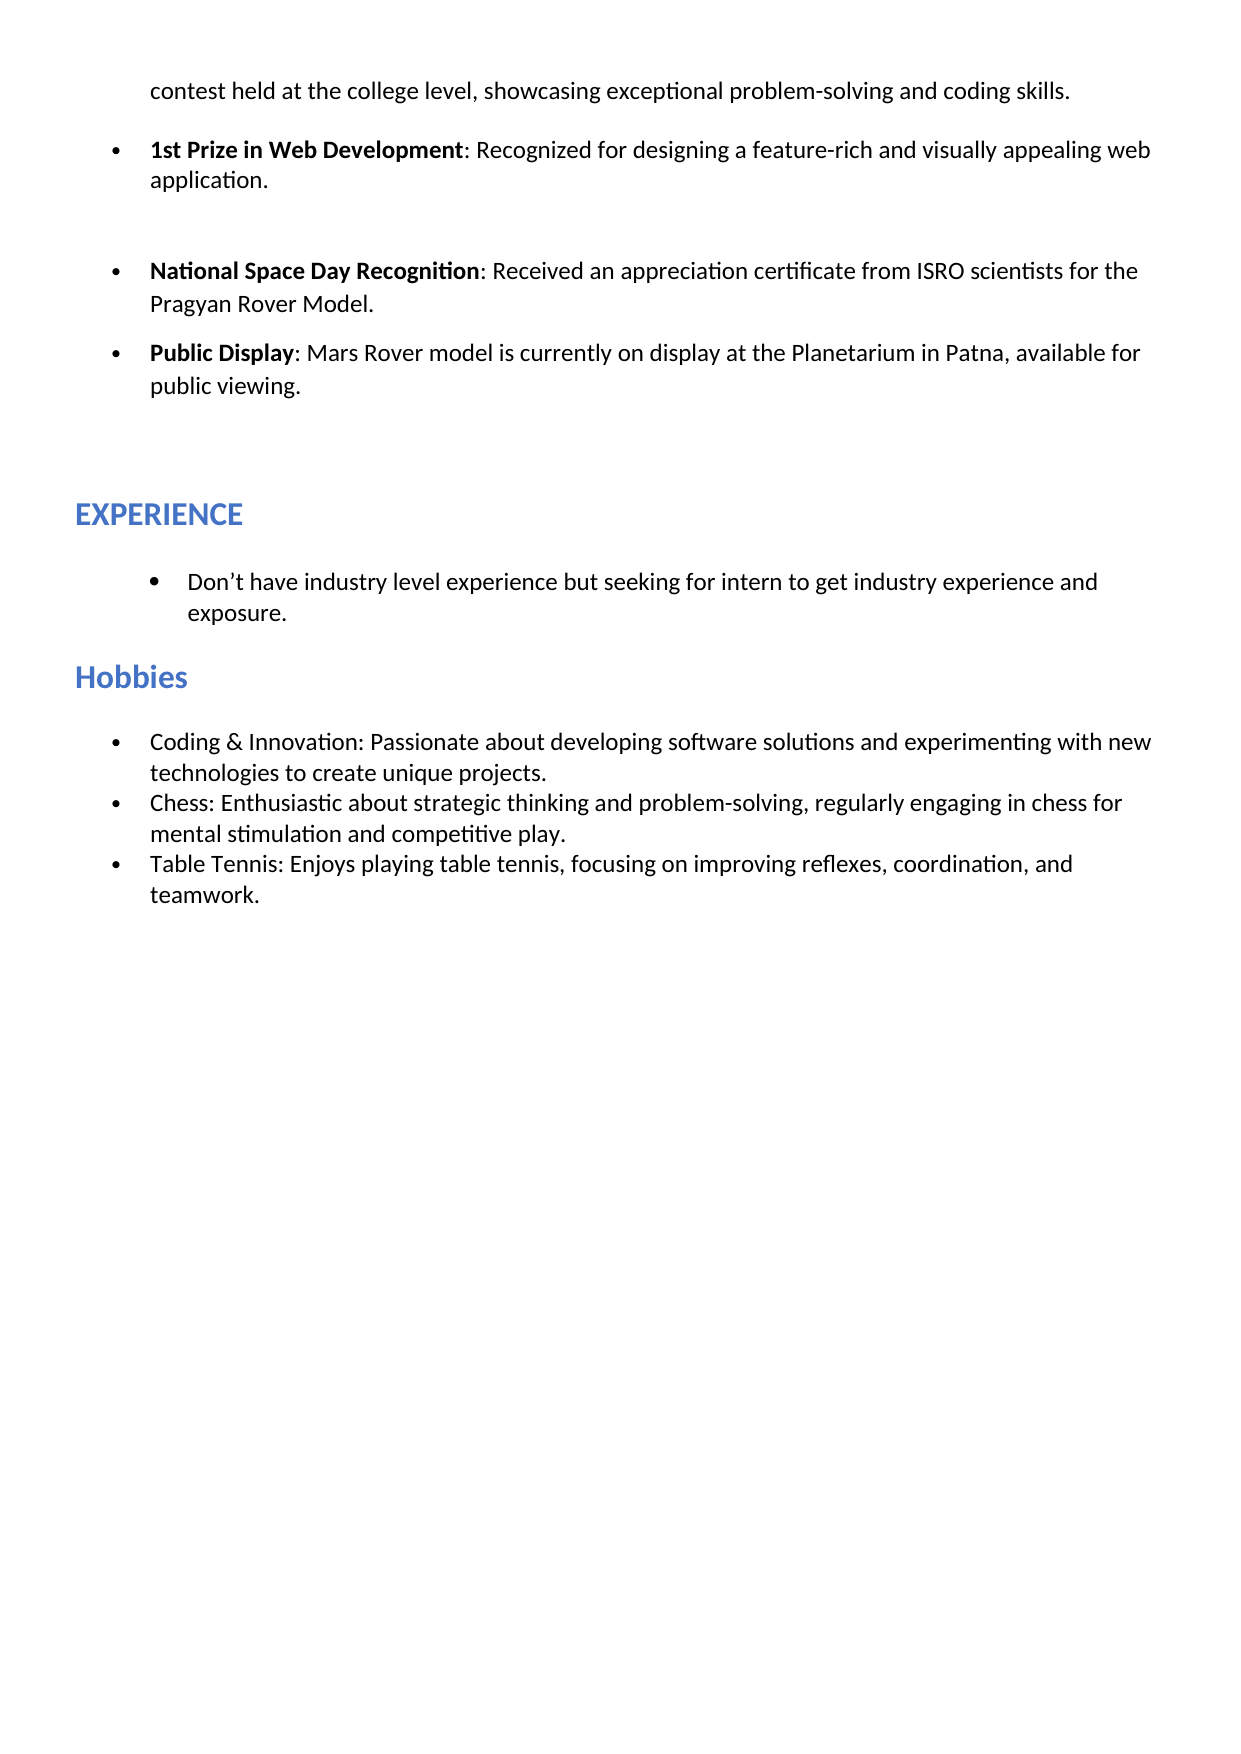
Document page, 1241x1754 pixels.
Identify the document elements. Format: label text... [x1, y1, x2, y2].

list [112, 75, 1134, 106]
list 1st Prize in Web Development: Recognized for designing a feature-rich and visually appealing web application. [112, 134, 1165, 195]
list Public Display: Mars Rover model is currently on display at the Planetarium in Patna, available for public viewing. [112, 337, 1165, 401]
text Hobbies [75, 656, 1165, 697]
subtitle Don’t have industry level experience but seeking for intern to get industry experience and exposure. [150, 566, 1134, 627]
list National Space Day Recognition: Received an appreciation certificate from ISRO scientists for the Pragyan Rover Model. [112, 255, 1165, 318]
list Coding & Innovation: Passionate about developing software solutions and experimenting with new technologies to create unique projects. [112, 726, 1165, 787]
text EXPERIENCE [75, 493, 1134, 534]
list Table Tennis: Enjoys playing table tennis, focusing on improving reflexes, coordination, and teamwork. [112, 848, 1165, 909]
list Chess: Enthusiastic about strategic thinking and problem-solving, regularly engaging in chess for mental stimulation and competitive play. [112, 787, 1165, 848]
